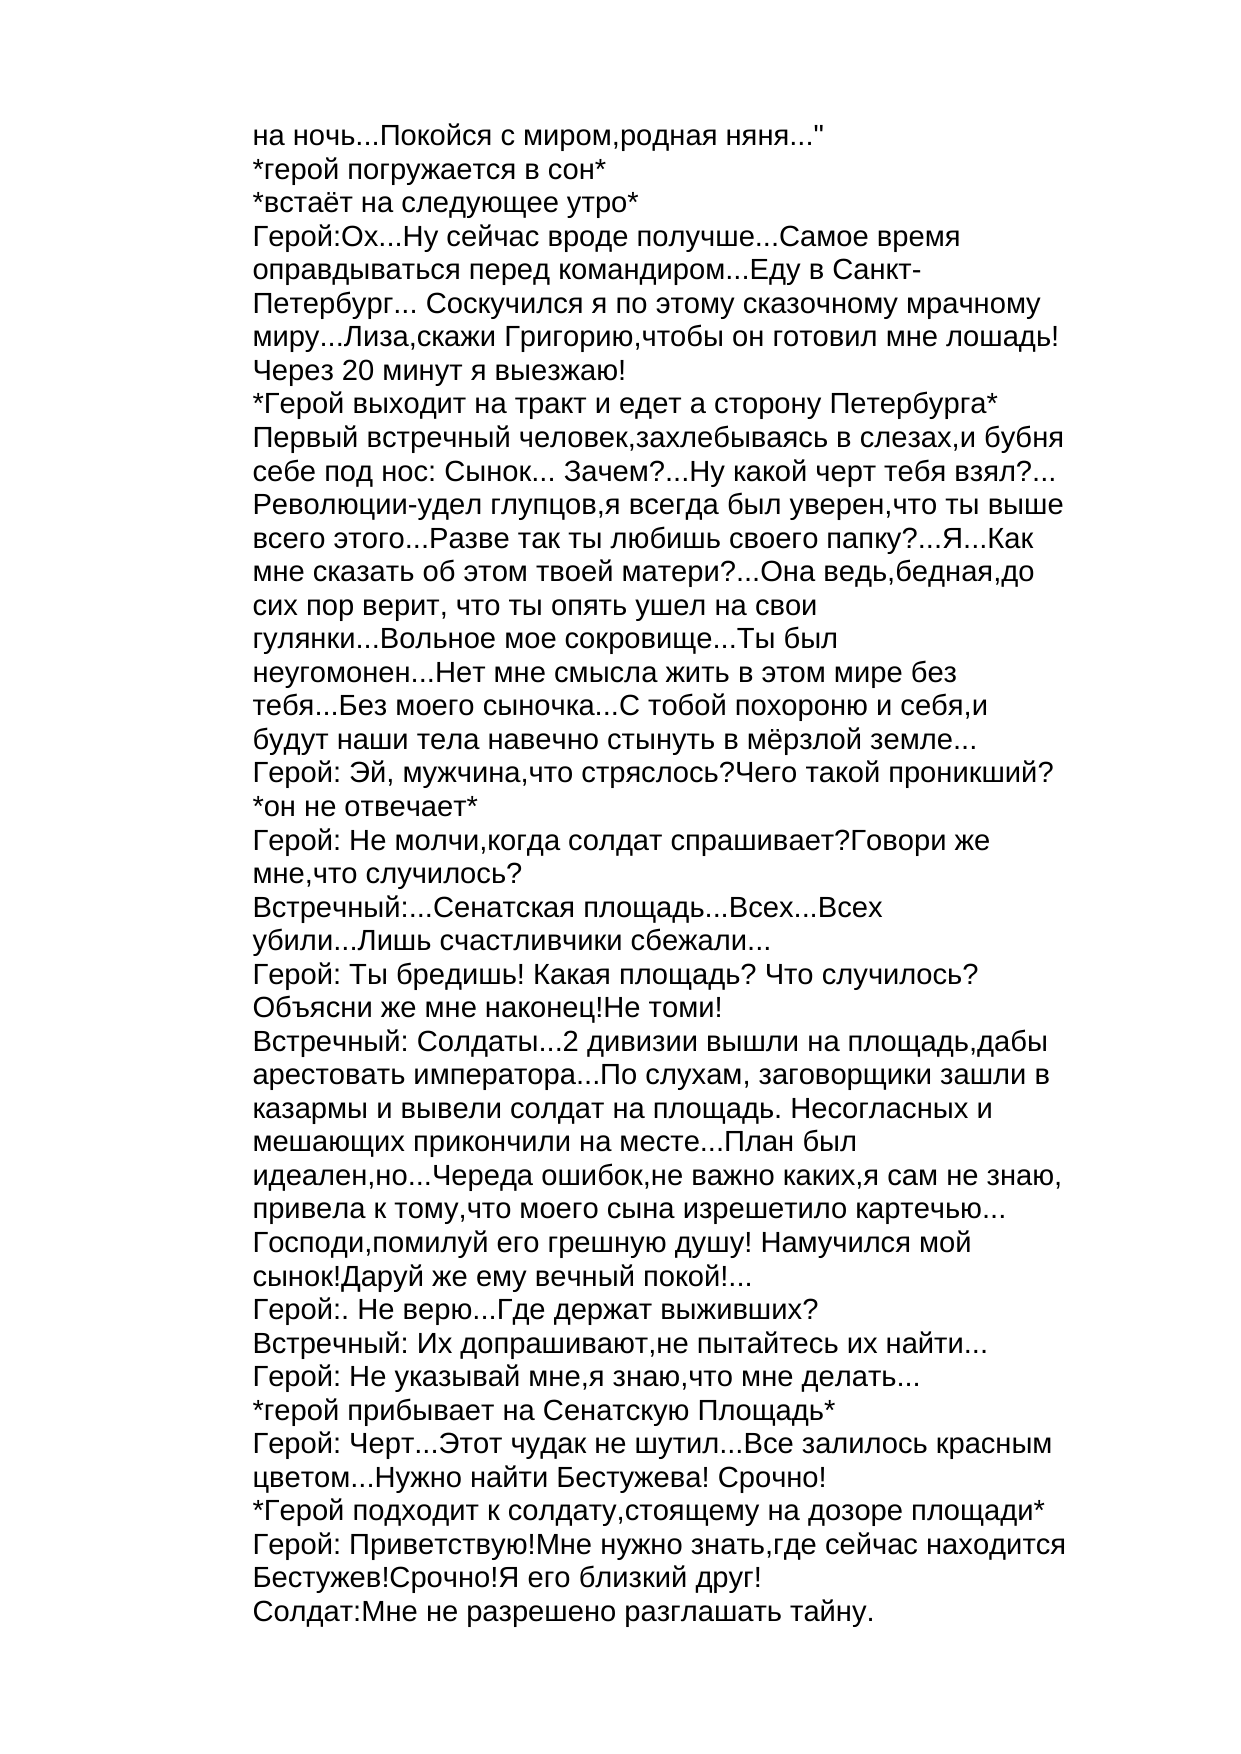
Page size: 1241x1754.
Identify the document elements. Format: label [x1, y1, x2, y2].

list [215, 118, 1069, 1627]
